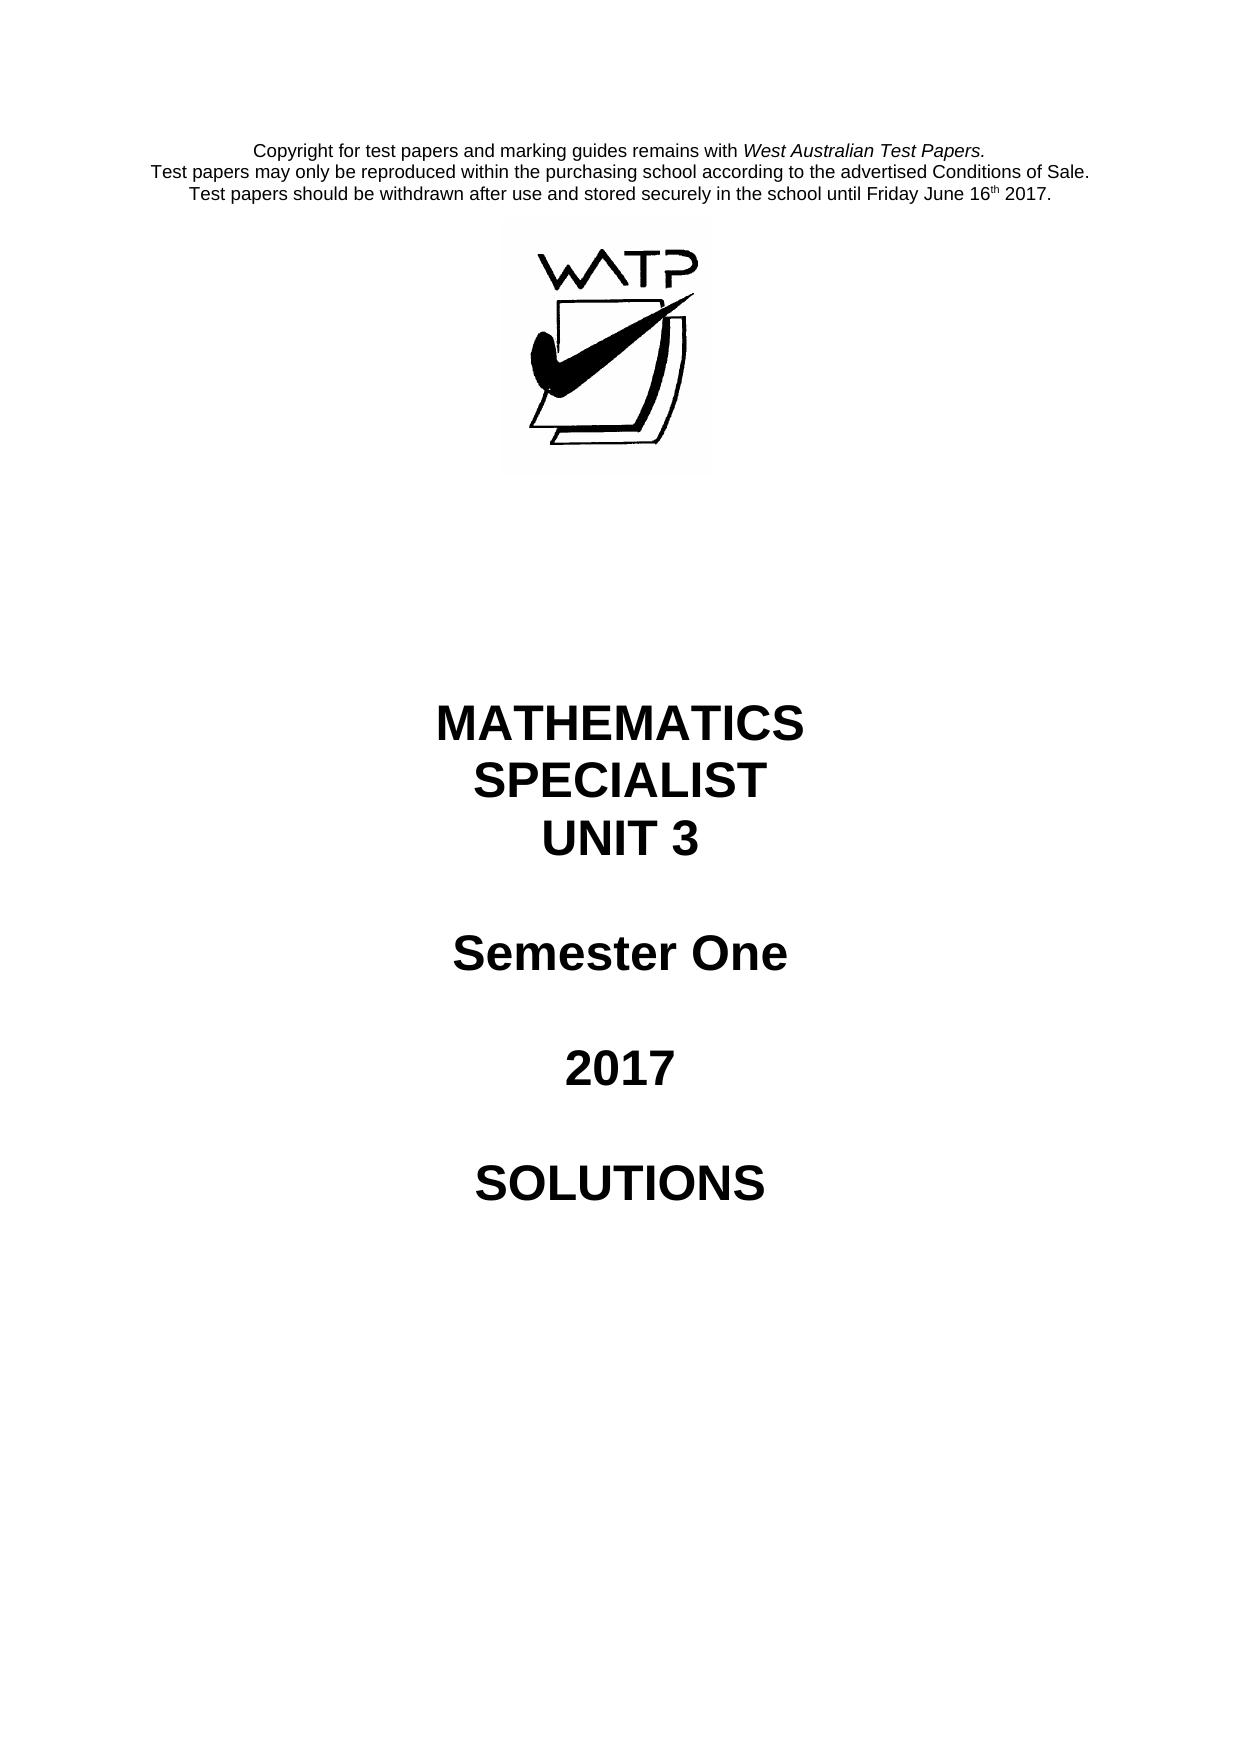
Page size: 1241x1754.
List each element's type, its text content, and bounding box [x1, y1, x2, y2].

text Test papers may only be reproduced within the purchasing school according to the advertised Conditions of Sale. [118, 161, 1122, 183]
text UNIT 3 [118, 808, 1122, 866]
text 2017 [118, 1038, 1122, 1096]
text Test papers should be withdrawn after use and stored securely in the school until Friday June 16th 2017. [118, 183, 1122, 204]
picture [501, 217, 713, 475]
text Semester One [118, 923, 1122, 981]
text SOLUTIONS [118, 1153, 1122, 1211]
text MATHEMATICS [118, 693, 1122, 751]
text SPECIALIST [118, 751, 1122, 808]
text Copyright for test papers and marking guides remains with West Australian Test Papers. [118, 140, 1122, 161]
